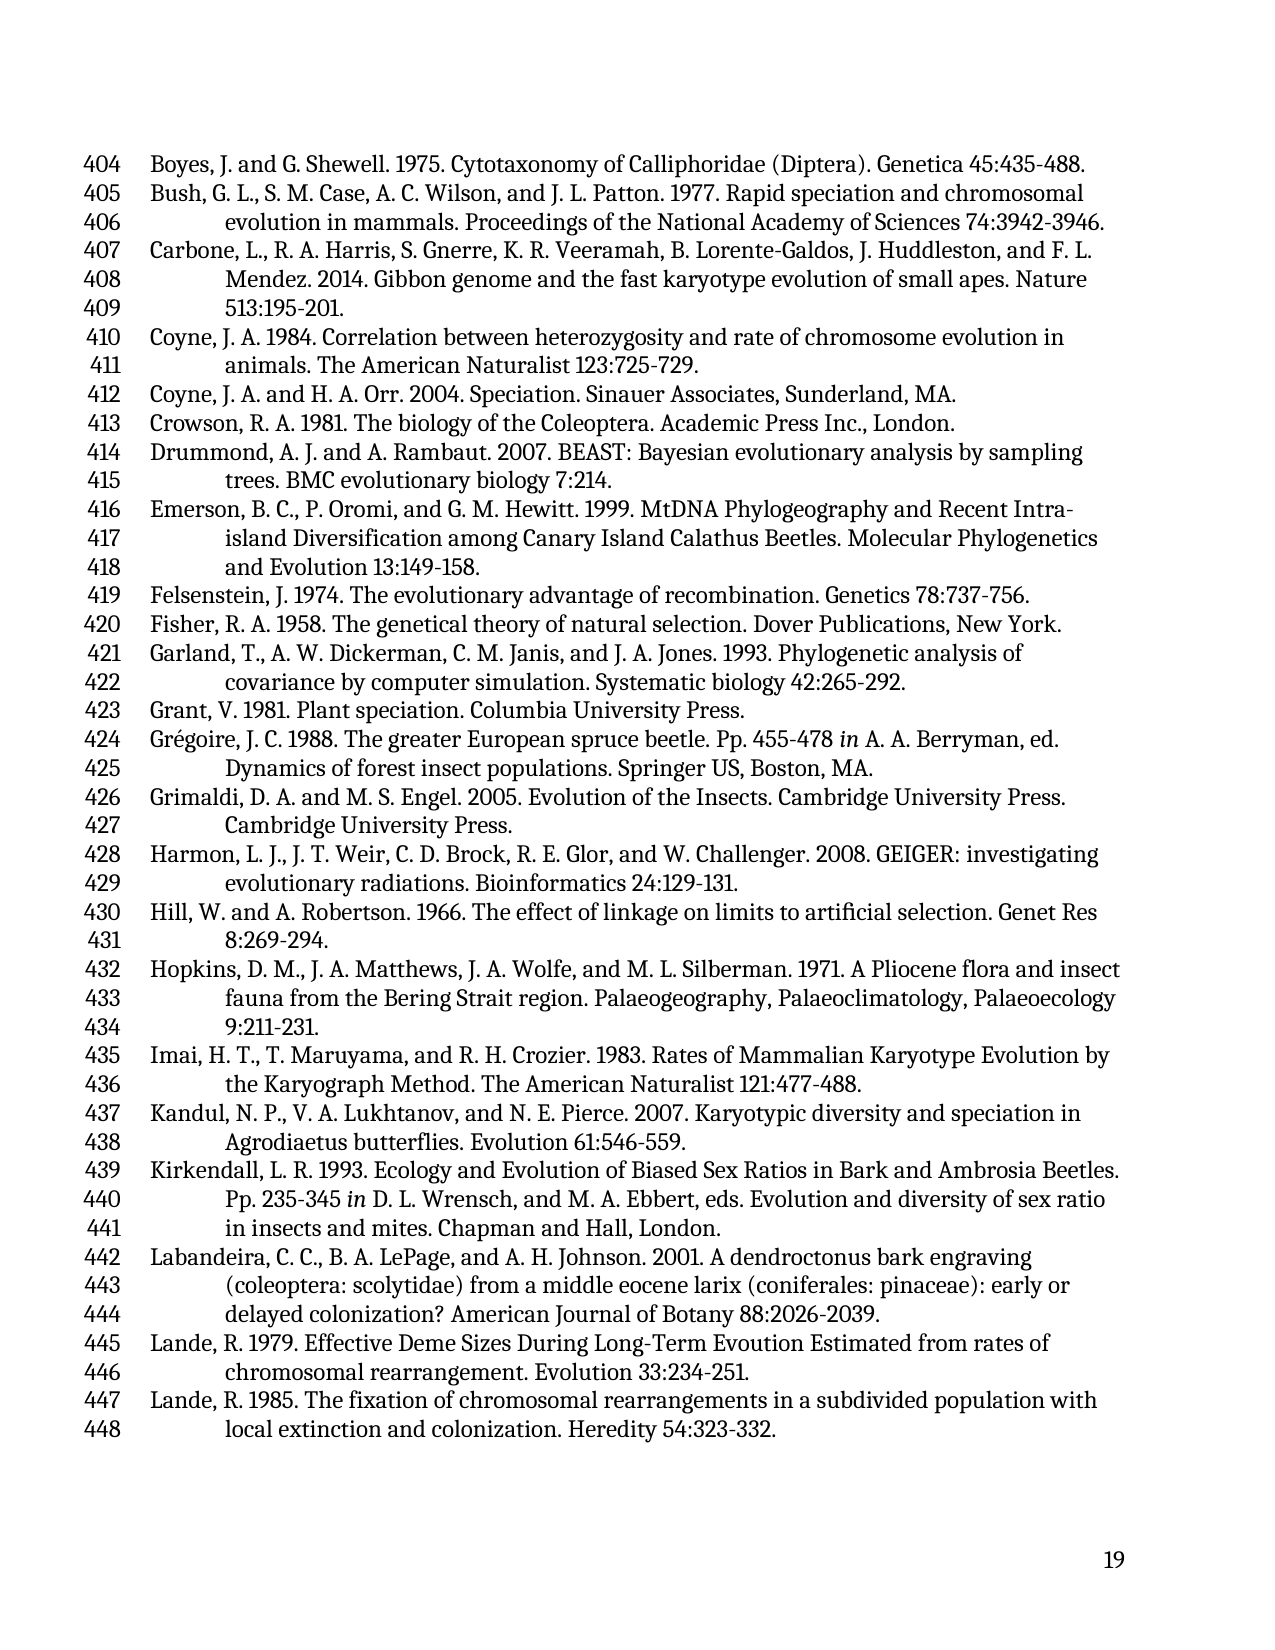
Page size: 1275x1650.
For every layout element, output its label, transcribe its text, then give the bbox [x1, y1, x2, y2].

text Lande, R. 1985. The fixation of chromosomal rearrangements in a subdivided population with local extinction and colonization. Heredity 54:323-332. [150, 1386, 1125, 1444]
text Garland, T., A. W. Dickerman, C. M. Janis, and J. A. Jones. 1993. Phylogenetic analysis of covariance by computer simulation. Systematic biology 42:265-292. [150, 639, 1125, 696]
text Drummond, A. J. and A. Rambaut. 2007. BEAST: Bayesian evolutionary analysis by sampling trees. BMC evolutionary biology 7:214. [150, 437, 1125, 495]
text Lande, R. 1979. Effective Deme Sizes During Long-Term Evoution Estimated from rates of chromosomal rearrangement. Evolution 33:234-251. [150, 1329, 1125, 1386]
text Bush, G. L., S. M. Case, A. C. Wilson, and J. L. Patton. 1977. Rapid speciation and chromosomal evolution in mammals. Proceedings of the National Academy of Sciences 74:3942-3946. [150, 179, 1125, 236]
text Hopkins, D. M., J. A. Matthews, J. A. Wolfe, and M. L. Silberman. 1971. A Pliocene flora and insect fauna from the Bering Strait region. Palaeogeography, Palaeoclimatology, Palaeoecology 9:211-231. [150, 955, 1125, 1041]
text Kirkendall, L. R. 1993. Ecology and Evolution of Biased Sex Ratios in Bark and Ambrosia Beetles. Pp. 235-345 in D. L. Wrensch, and M. A. Ebbert, eds. Evolution and diversity of sex ratio in insects and mites. Chapman and Hall, London. [150, 1156, 1125, 1242]
text Crowson, R. A. 1981. The biology of the Coleoptera. Academic Press Inc., London. [150, 409, 1125, 437]
text Coyne, J. A. and H. A. Orr. 2004. Speciation. Sinauer Associates, Sunderland, MA. [150, 380, 1125, 409]
text Boyes, J. and G. Shewell. 1975. Cytotaxonomy of Calliphoridae (Diptera). Genetica 45:435-488. [150, 150, 1125, 179]
text Fisher, R. A. 1958. The genetical theory of natural selection. Dover Publications, New York. [150, 610, 1125, 639]
text Emerson, B. C., P. Oromi, and G. M. Hewitt. 1999. MtDNA Phylogeography and Recent Intra-island Diversification among Canary Island Calathus Beetles. Molecular Phylogenetics and Evolution 13:149-158. [150, 495, 1125, 581]
text Grégoire, J. C. 1988. The greater European spruce beetle. Pp. 455-478 in A. A. Berryman, ed. Dynamics of forest insect populations. Springer US, Boston, MA. [150, 725, 1125, 782]
text Coyne, J. A. 1984. Correlation between heterozygosity and rate of chromosome evolution in animals. The American Naturalist 123:725-729. [150, 322, 1125, 380]
text Hill, W. and A. Robertson. 1966. The effect of linkage on limits to artiﬁcial selection. Genet Res 8:269-294. [150, 897, 1125, 955]
text Imai, H. T., T. Maruyama, and R. H. Crozier. 1983. Rates of Mammalian Karyotype Evolution by the Karyograph Method. The American Naturalist 121:477-488. [150, 1041, 1125, 1099]
text Kandul, N. P., V. A. Lukhtanov, and N. E. Pierce. 2007. Karyotypic diversity and speciation in Agrodiaetus butterflies. Evolution 61:546-559. [150, 1099, 1125, 1156]
text Labandeira, C. C., B. A. LePage, and A. H. Johnson. 2001. A dendroctonus bark engraving (coleoptera: scolytidae) from a middle eocene larix (coniferales: pinaceae): early or delayed colonization? American Journal of Botany 88:2026-2039. [150, 1242, 1125, 1329]
text Harmon, L. J., J. T. Weir, C. D. Brock, R. E. Glor, and W. Challenger. 2008. GEIGER: investigating evolutionary radiations. Bioinformatics 24:129-131. [150, 840, 1125, 897]
text Grant, V. 1981. Plant speciation. Columbia University Press. [150, 696, 1125, 725]
text Carbone, L., R. A. Harris, S. Gnerre, K. R. Veeramah, B. Lorente-Galdos, J. Huddleston, and F. L. Mendez. 2014. Gibbon genome and the fast karyotype evolution of small apes. Nature 513:195-201. [150, 236, 1125, 322]
text Grimaldi, D. A. and M. S. Engel. 2005. Evolution of the Insects. Cambridge University Press. Cambridge University Press. [150, 782, 1125, 840]
text Felsenstein, J. 1974. The evolutionary advantage of recombination. Genetics 78:737-756. [150, 581, 1125, 610]
